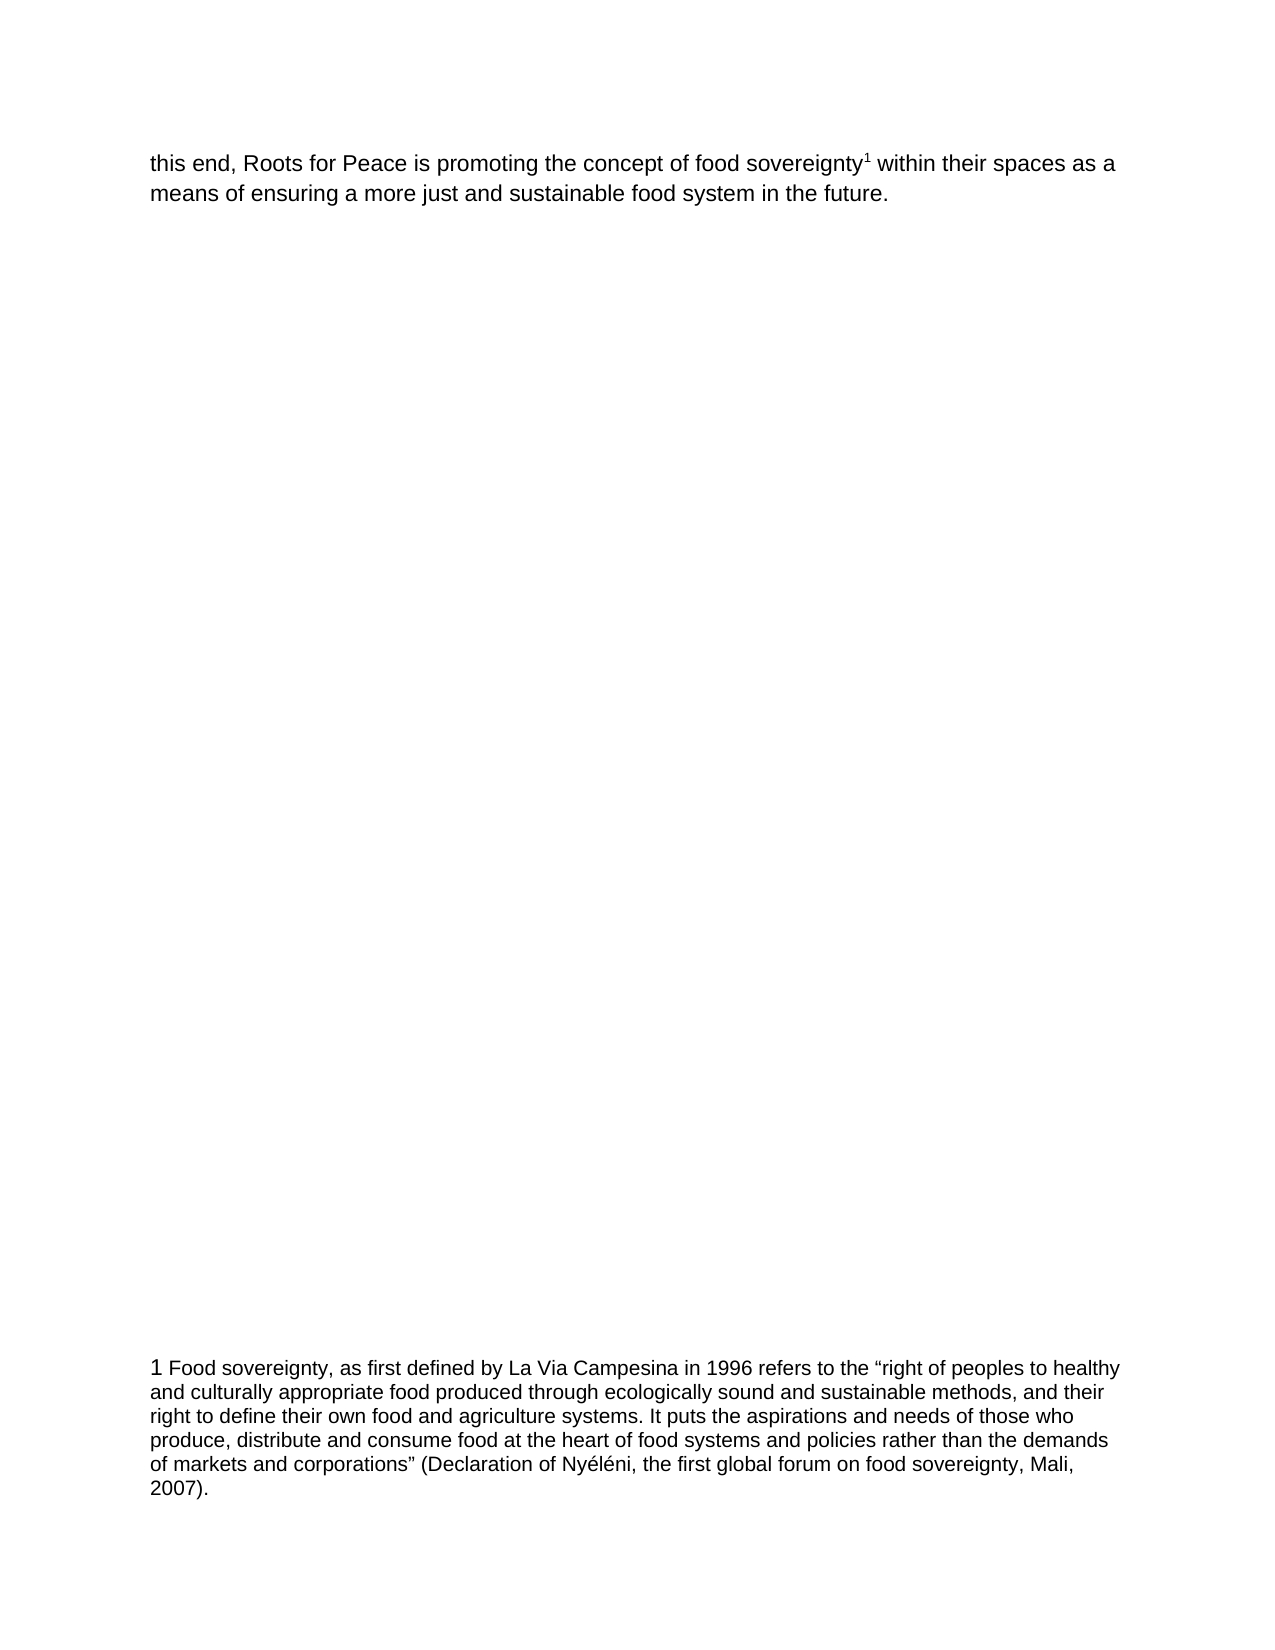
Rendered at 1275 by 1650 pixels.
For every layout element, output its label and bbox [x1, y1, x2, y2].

text [150, 150, 1125, 207]
